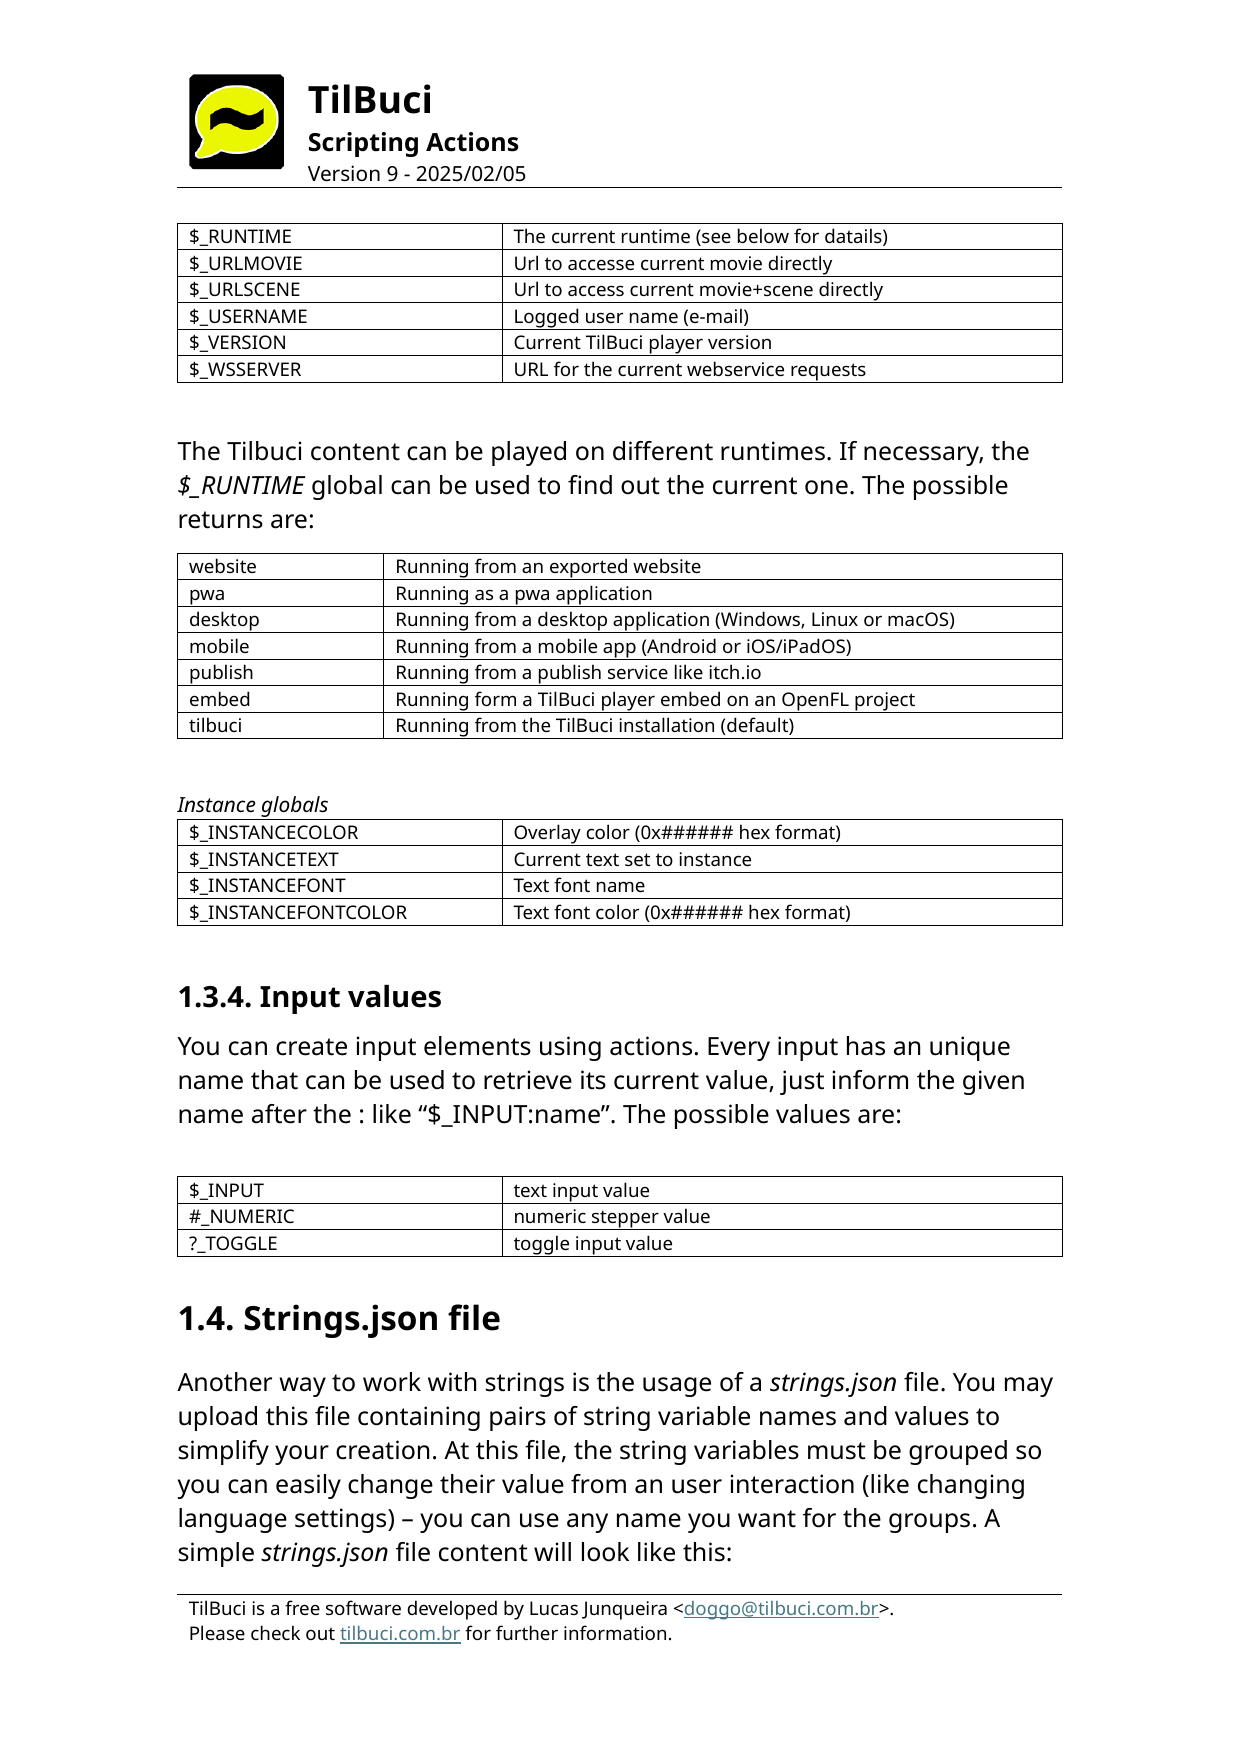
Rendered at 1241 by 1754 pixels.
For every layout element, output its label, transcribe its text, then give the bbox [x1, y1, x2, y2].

text The Tilbuci content can be played on different runtimes. If necessary, the $_RUNTIME global can be used to find out the current one. The possible returns are: [177, 433, 1063, 536]
title Instance globals [177, 790, 1063, 818]
text You can create input elements using actions. Every input has an unique name that can be used to retrieve its current value, just inform the given name after the : like “$_INPUT:name”. The possible values are: [177, 1029, 1063, 1131]
table_cell publish [178, 660, 383, 685]
table_header Overlay color (0x###### hex format) [503, 820, 1062, 845]
table_header Running from an exported website [384, 554, 1062, 579]
subtitle 1.3.4. Input values [177, 977, 1063, 1016]
table_cell Text font color (0x###### hex format) [503, 899, 1062, 925]
table_cell Running from a desktop application (Windows, Linux or macOS) [384, 607, 1062, 632]
table_header $_INPUT [178, 1177, 502, 1203]
table_cell $_INSTANCEFONTCOLOR [178, 899, 502, 925]
table_cell #_NUMERIC [178, 1204, 502, 1229]
table_cell $_URLMOVIE [178, 250, 502, 276]
table_cell toggle input value [503, 1230, 1062, 1256]
table_cell $_INSTANCETEXT [178, 846, 502, 872]
table_cell Running form a TilBuci player embed on an OpenFL project [384, 686, 1062, 712]
table_cell $_RUNTIME [178, 224, 502, 249]
table_header $_INSTANCECOLOR [178, 820, 502, 845]
table_cell embed [178, 686, 383, 712]
table_cell $_USERNAME [178, 303, 502, 329]
table_cell ?_TOGGLE [178, 1230, 502, 1256]
table_cell The current runtime (see below for datails) [503, 224, 1062, 249]
table_cell Current text set to instance [503, 846, 1062, 872]
table_cell Running from a publish service like itch.io [384, 660, 1062, 685]
table_cell desktop [178, 607, 383, 632]
table_cell pwa [178, 580, 383, 606]
table_cell $_INSTANCEFONT [178, 873, 502, 898]
table_cell URL for the current webservice requests [503, 356, 1062, 382]
picture [188, 73, 285, 170]
table_cell mobile [178, 633, 383, 659]
table_cell Logged user name (e-mail) [503, 303, 1062, 329]
table_cell $_VERSION [178, 330, 502, 355]
table_cell numeric stepper value [503, 1204, 1062, 1229]
table_cell Url to access current movie+scene directly [503, 277, 1062, 302]
table_cell tilbuci [178, 713, 383, 738]
table_cell Text font name [503, 873, 1062, 898]
table_cell $_URLSCENE [178, 277, 502, 302]
table_cell Url to accesse current movie directly [503, 250, 1062, 276]
subtitle 1.4. Strings.json file [177, 1294, 1063, 1340]
table_cell Current TilBuci player version [503, 330, 1062, 355]
table_header website [178, 554, 383, 579]
table_cell Running from a mobile app (Android or iOS/iPadOS) [384, 633, 1062, 659]
table_cell Running from the TilBuci installation (default) [384, 713, 1062, 738]
table_cell Running as a pwa application [384, 580, 1062, 606]
table_header text input value [503, 1177, 1062, 1203]
table_cell $_WSSERVER [178, 356, 502, 382]
